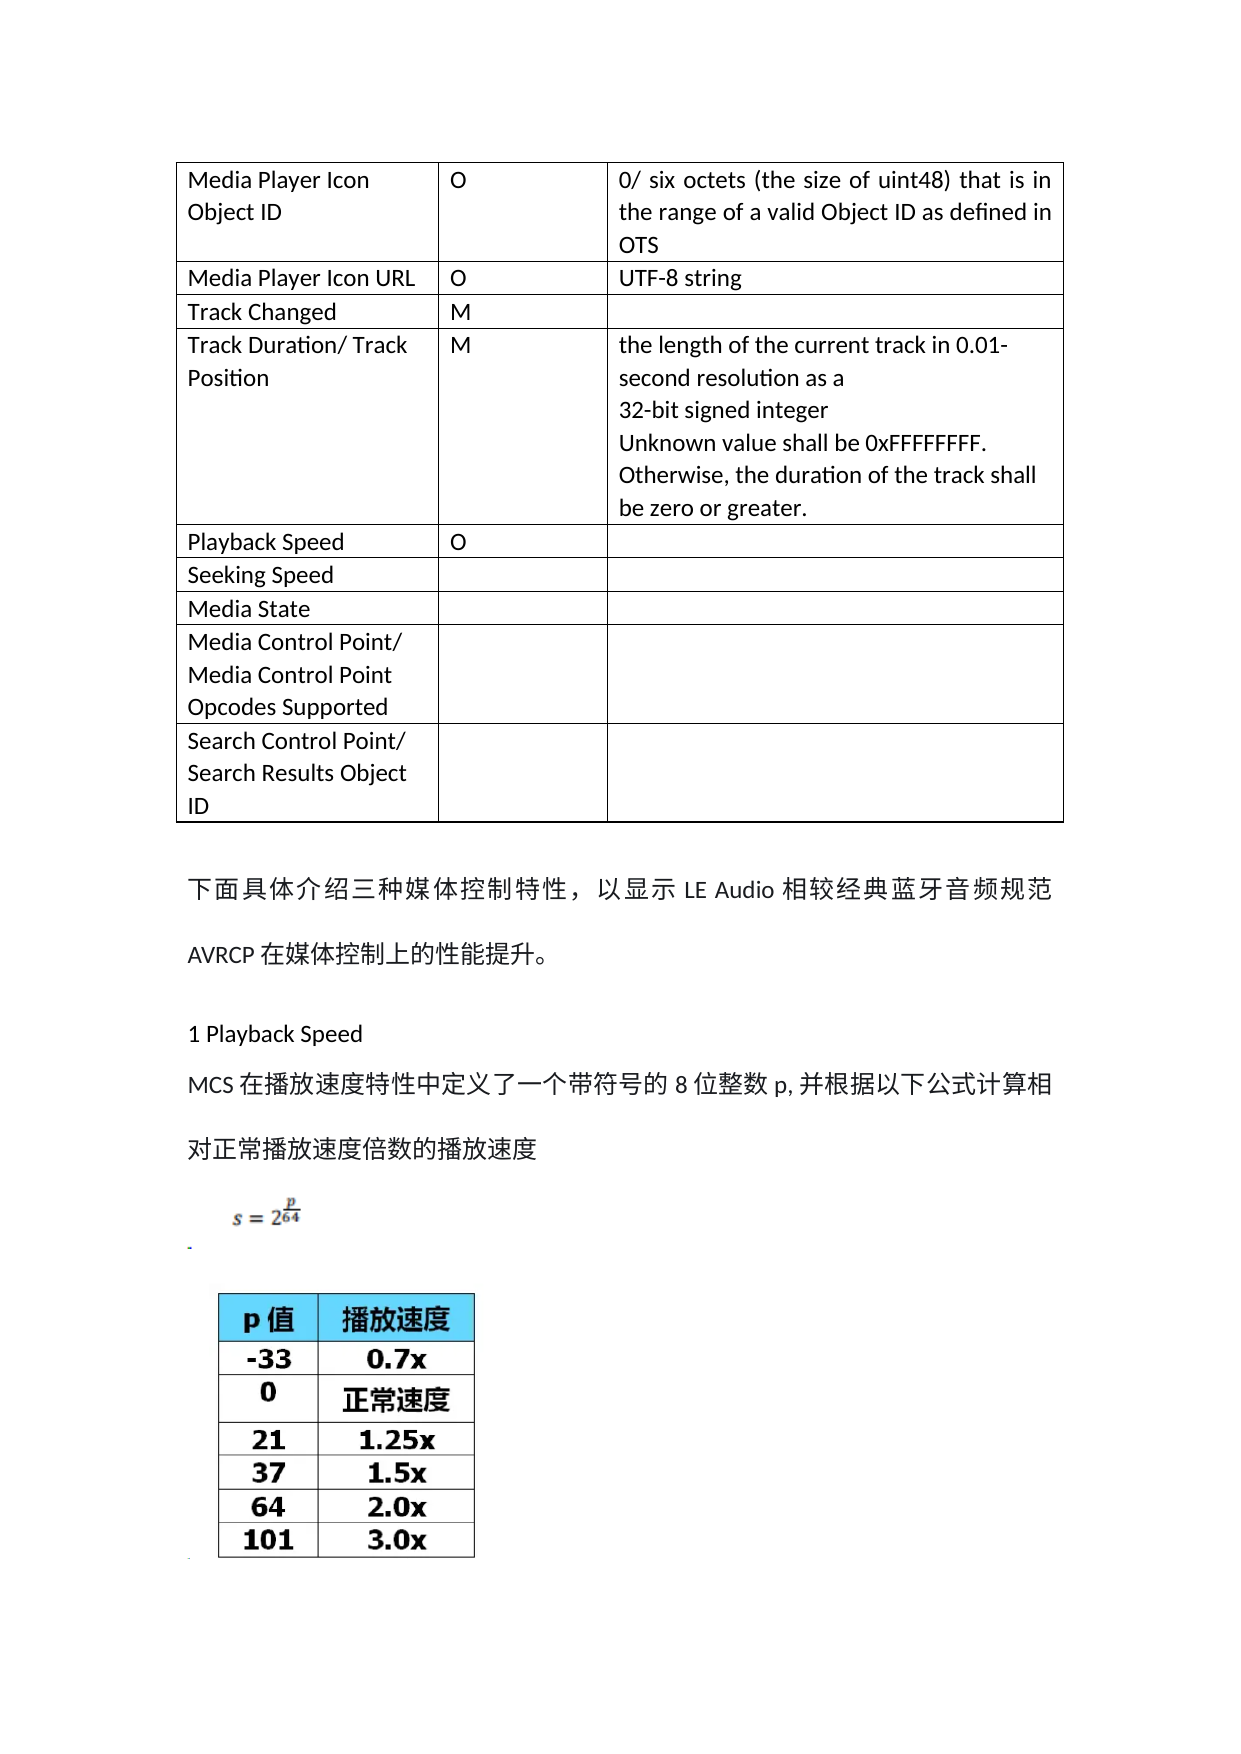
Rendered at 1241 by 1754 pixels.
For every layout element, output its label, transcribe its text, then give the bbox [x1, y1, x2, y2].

table_cell Media State [177, 592, 438, 624]
table_cell Media Player Icon Object ID [177, 163, 438, 261]
table_cell [439, 558, 607, 591]
text 1 Playback Speed [187, 1017, 1053, 1050]
table_cell M [439, 329, 607, 524]
table_cell [439, 625, 607, 723]
table_cell [608, 592, 1063, 624]
table_cell Search Control Point/ Search Results Object ID [177, 724, 438, 821]
table_cell M [439, 295, 607, 328]
table_cell Media Control Point/ Media Control Point Opcodes Supported [177, 625, 438, 723]
table_cell [439, 724, 607, 821]
picture [187, 1277, 484, 1559]
table_cell Media Player Icon URL [177, 262, 438, 294]
table_cell Playback Speed [177, 525, 438, 557]
table_cell 0/ six octets (the size of uint48) that is in the range of a valid Object ID as defined in OTS [608, 163, 1063, 261]
text MCS在播放速度特性中定义了一个带符号的8位整数p, 并根据以下公式计算相对正常播放速度倍数的播放速度 [187, 1050, 1053, 1180]
text 下面具体介绍三种媒体控制特性，以显示LE Audio相较经典蓝牙音频规范AVRCP在媒体控制上的性能提升。 [187, 855, 1053, 985]
table_cell UTF-8 string [608, 262, 1063, 294]
table_cell [608, 295, 1063, 328]
table_cell O [439, 163, 607, 261]
table_cell [608, 724, 1063, 821]
table_cell Track Changed [177, 295, 438, 328]
table_cell [608, 525, 1063, 557]
picture [187, 1180, 331, 1249]
table_cell [439, 592, 607, 624]
table_cell [608, 558, 1063, 591]
table_cell O [439, 525, 607, 557]
table_cell Track Duration/ Track Position [177, 329, 438, 524]
table_cell Seeking Speed [177, 558, 438, 591]
table_cell [608, 625, 1063, 723]
table_cell O [439, 262, 607, 294]
table_cell the length of the current track in 0.01-second resolution as a 32-bit signed integer Unknown value shall be 0xFFFFFFFF. Otherwise, the duration of the track shall be zero or greater. [608, 329, 1063, 524]
